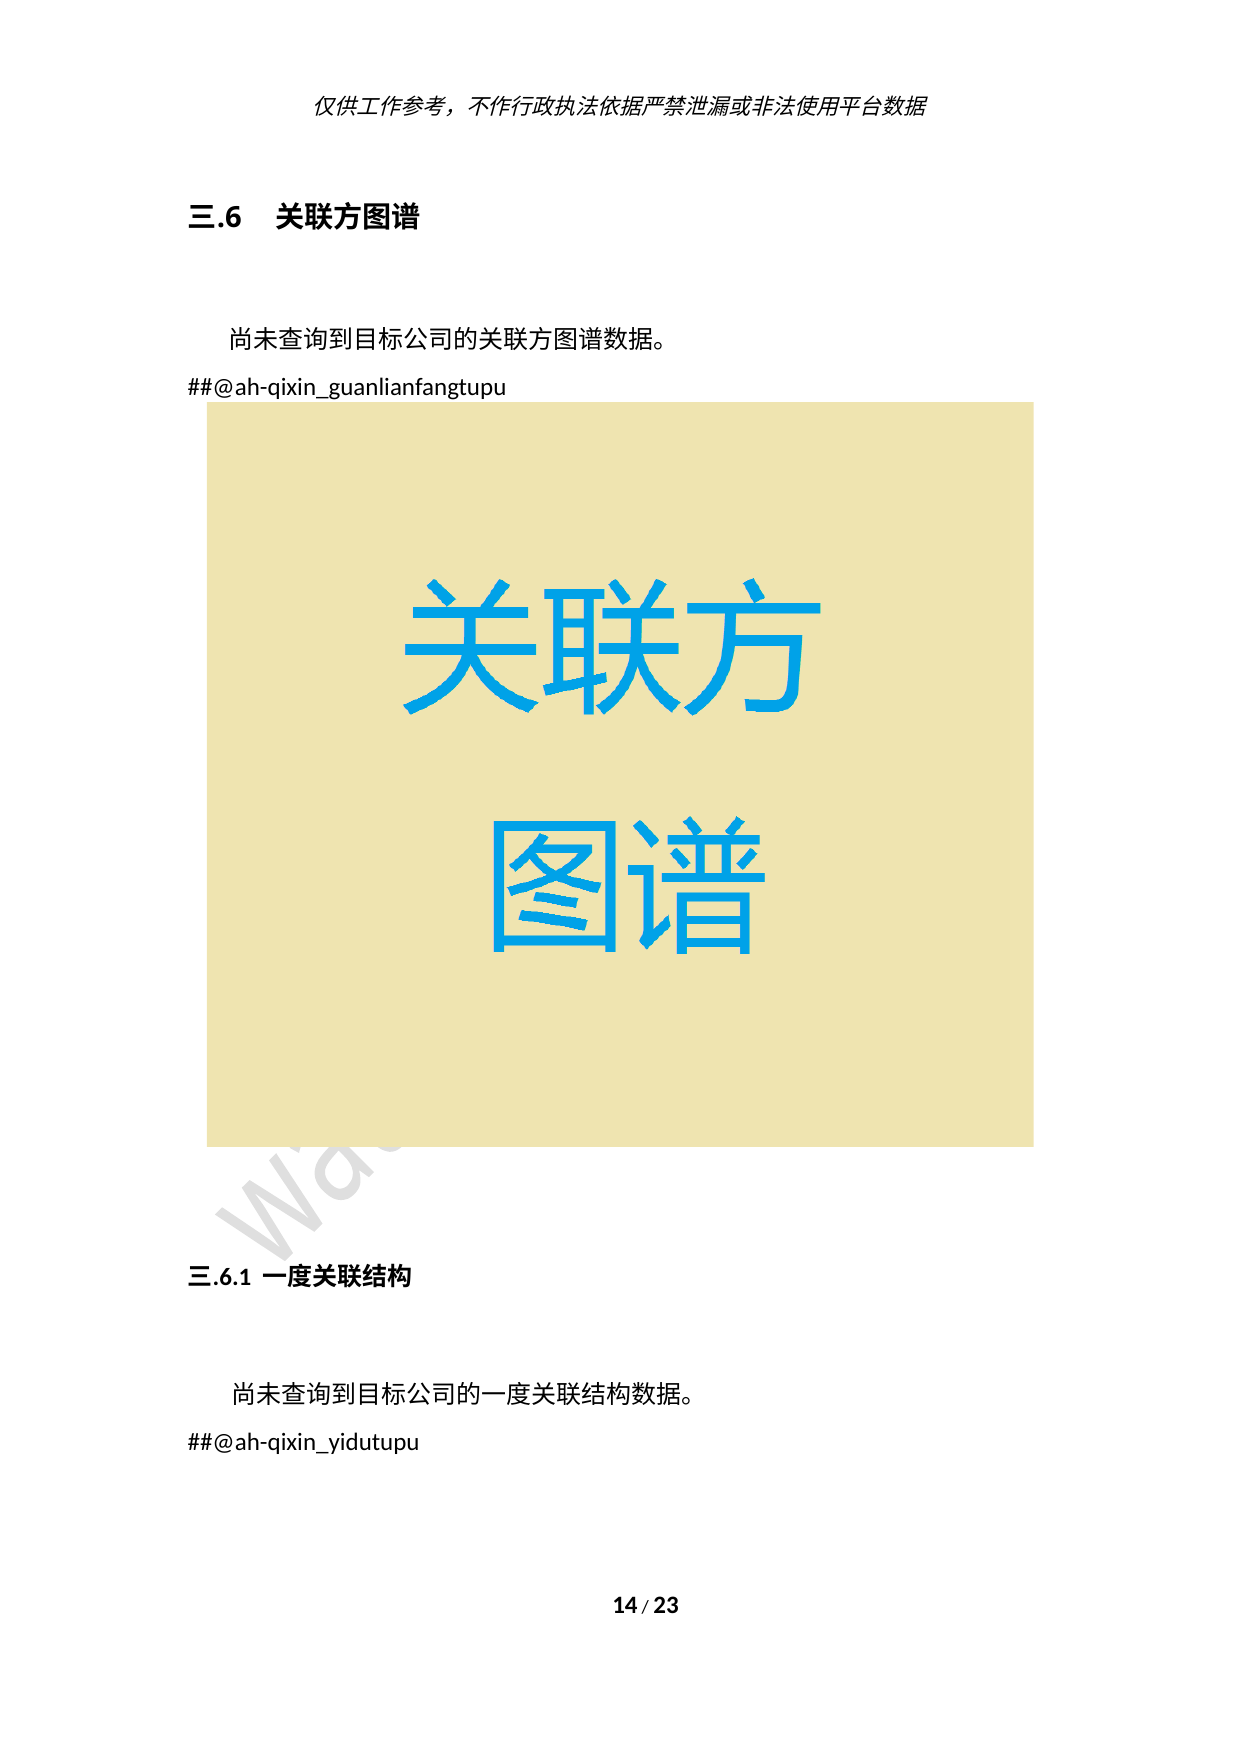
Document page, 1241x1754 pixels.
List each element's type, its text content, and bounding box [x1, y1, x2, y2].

text 尚未查询到目标公司的一度关联结构数据。 [187, 1361, 1053, 1426]
subtitle 一度关联结构 [187, 1242, 1053, 1307]
picture [206, 402, 1034, 1147]
text 尚未查询到目标公司的关联方图谱数据。 [187, 305, 1053, 370]
text ##@ah-qixin_guanlianfangtupu [187, 370, 1053, 402]
text ##@ah-qixin_yidutupu [187, 1426, 1053, 1458]
subtitle 关联方图谱 [187, 182, 1053, 247]
